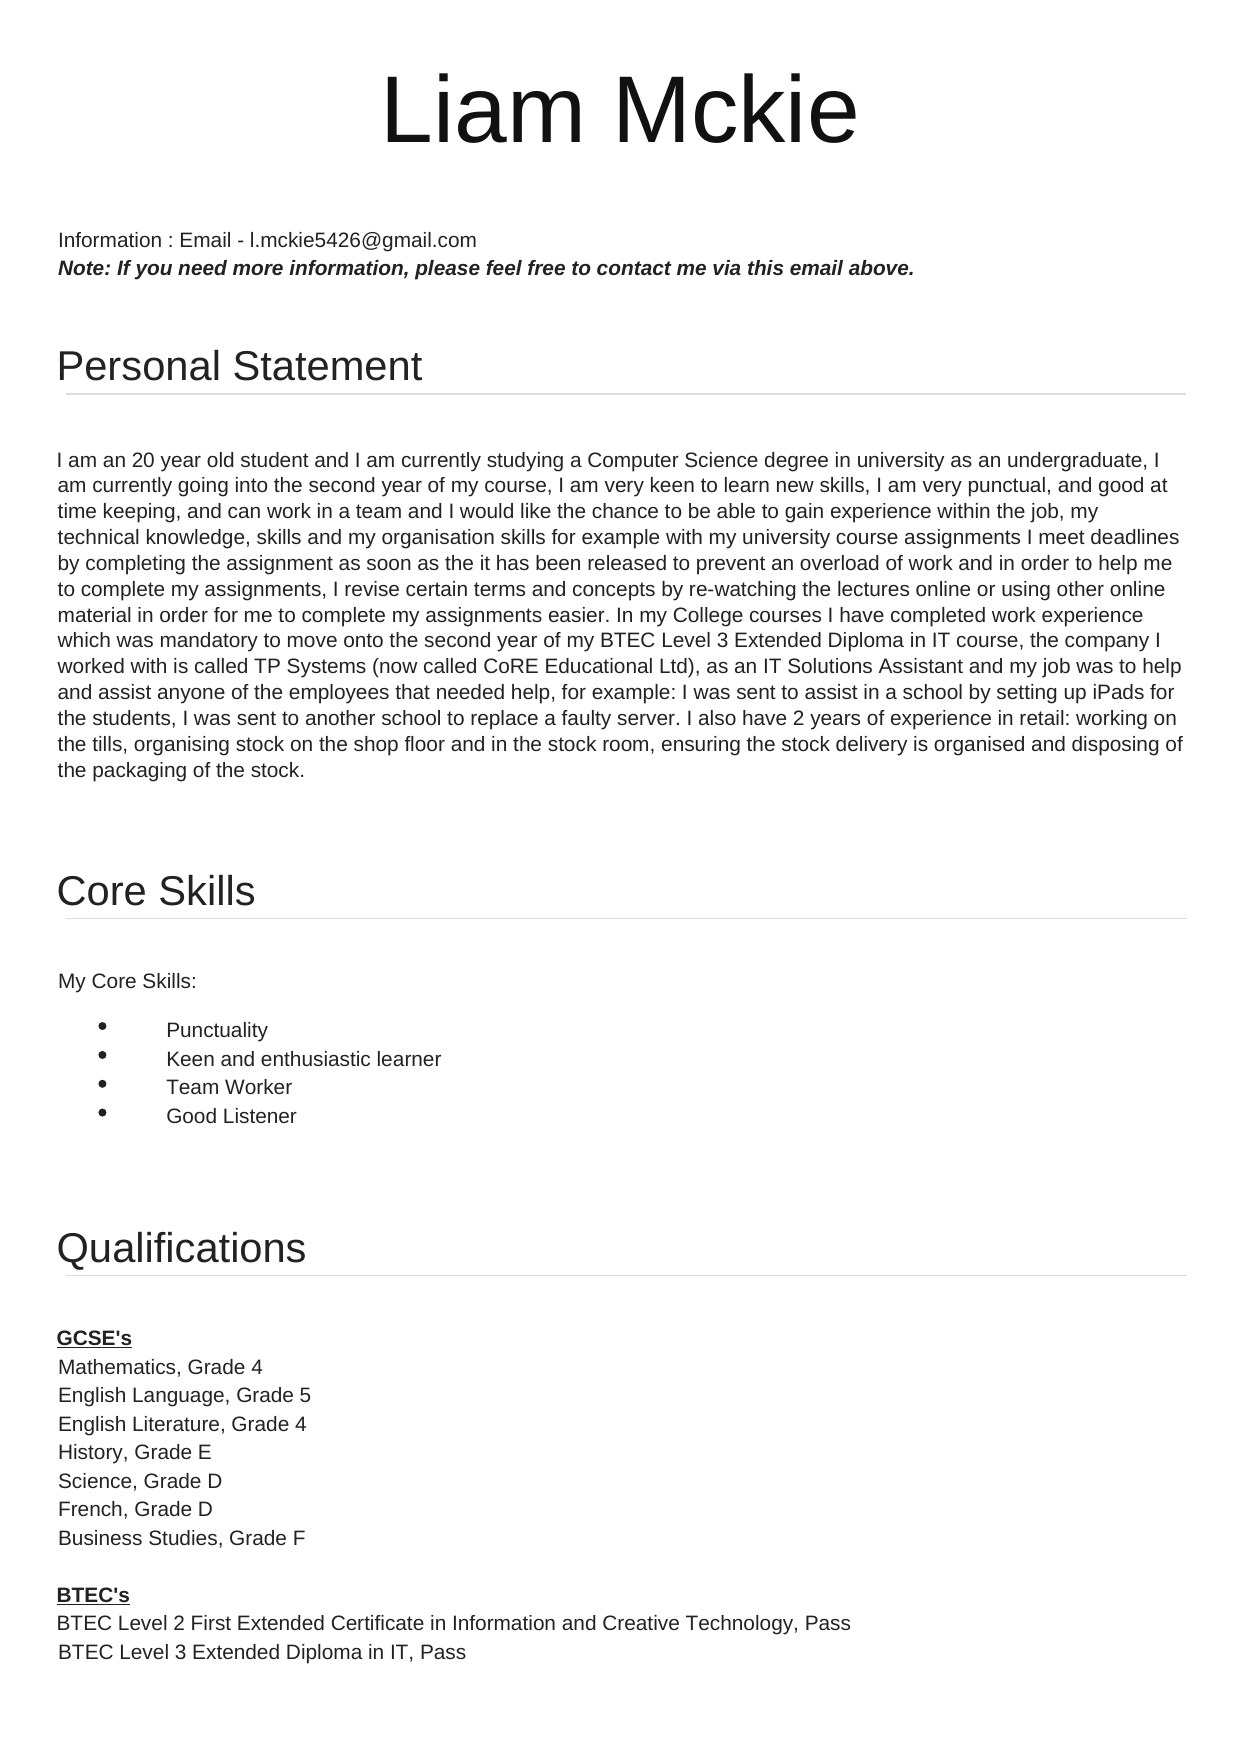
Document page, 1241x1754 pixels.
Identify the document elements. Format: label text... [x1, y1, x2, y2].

text Punctuality [99, 1018, 1186, 1042]
subtitle GCSE's [56, 1326, 1186, 1350]
text Good Listener [99, 1103, 1186, 1127]
text BTEC Level 2 First Extended Certificate in Information and Creative Technology, Pass [56, 1611, 1186, 1635]
text History, Grade E [58, 1440, 1186, 1464]
text Note: If you need more information, please feel free to contact me via this email above. [58, 256, 1186, 280]
subtitle I am an 20 year old student and I am currently studying a Computer Science degree in university as an undergraduate, I am currently going into the second year of my course, I am very keen to learn new skills, I am very punctual, and good at time keeping, and can work in a team and I would like the chance to be able to gain experience within the job, my technical knowledge, skills and my organisation skills for example with my university course assignments I meet deadlines by completing the assignment as soon as the it has been released to prevent an overload of work and in order to help me to complete my assignments, I revise certain terms and concepts by re-watching the lectures online or using other online material in order for me to complete my assignments easier. In my College courses I have completed work experience which was mandatory to move onto the second year of my BTEC Level 3 Extended Diploma in IT course, the company I worked with is called TP Systems (now called CoRE Educational Ltd), as an IT Solutions Assistant and my job was to help and assist anyone of the employees that needed help, for example: I was sent to assist in a school by setting up iPads for the students, I was sent to another school to replace a faulty server. I also have 2 years of experience in retail: working on the tills, organising stock on the shop floor and in the stock room, ensuring the stock delivery is organised and disposing of the packaging of the stock. [56, 447, 1186, 781]
text Science, Grade D [58, 1468, 1186, 1492]
subtitle Core Skills [56, 866, 1186, 914]
text Keen and enthusiastic learner [99, 1047, 1186, 1071]
text Information : Email - l.mckie5426@gmail.com [58, 228, 1186, 252]
text English Literature, Grade 4 [58, 1412, 1186, 1436]
text Mathematics, Grade 4 [58, 1355, 1186, 1379]
text Business Studies, Grade F [58, 1525, 1186, 1549]
text French, Grade D [58, 1497, 1186, 1521]
subtitle Personal Statement [56, 342, 1186, 389]
subtitle Qualifications [56, 1223, 1186, 1271]
text BTEC Level 3 Extended Diploma in IT, Pass [58, 1640, 1186, 1664]
text English Language, Grade 5 [58, 1383, 1186, 1407]
text Team Worker [99, 1075, 1186, 1099]
text Liam Mckie [58, 53, 1182, 162]
text BTEC's [56, 1583, 1186, 1607]
text My Core Skills: [58, 969, 1186, 993]
